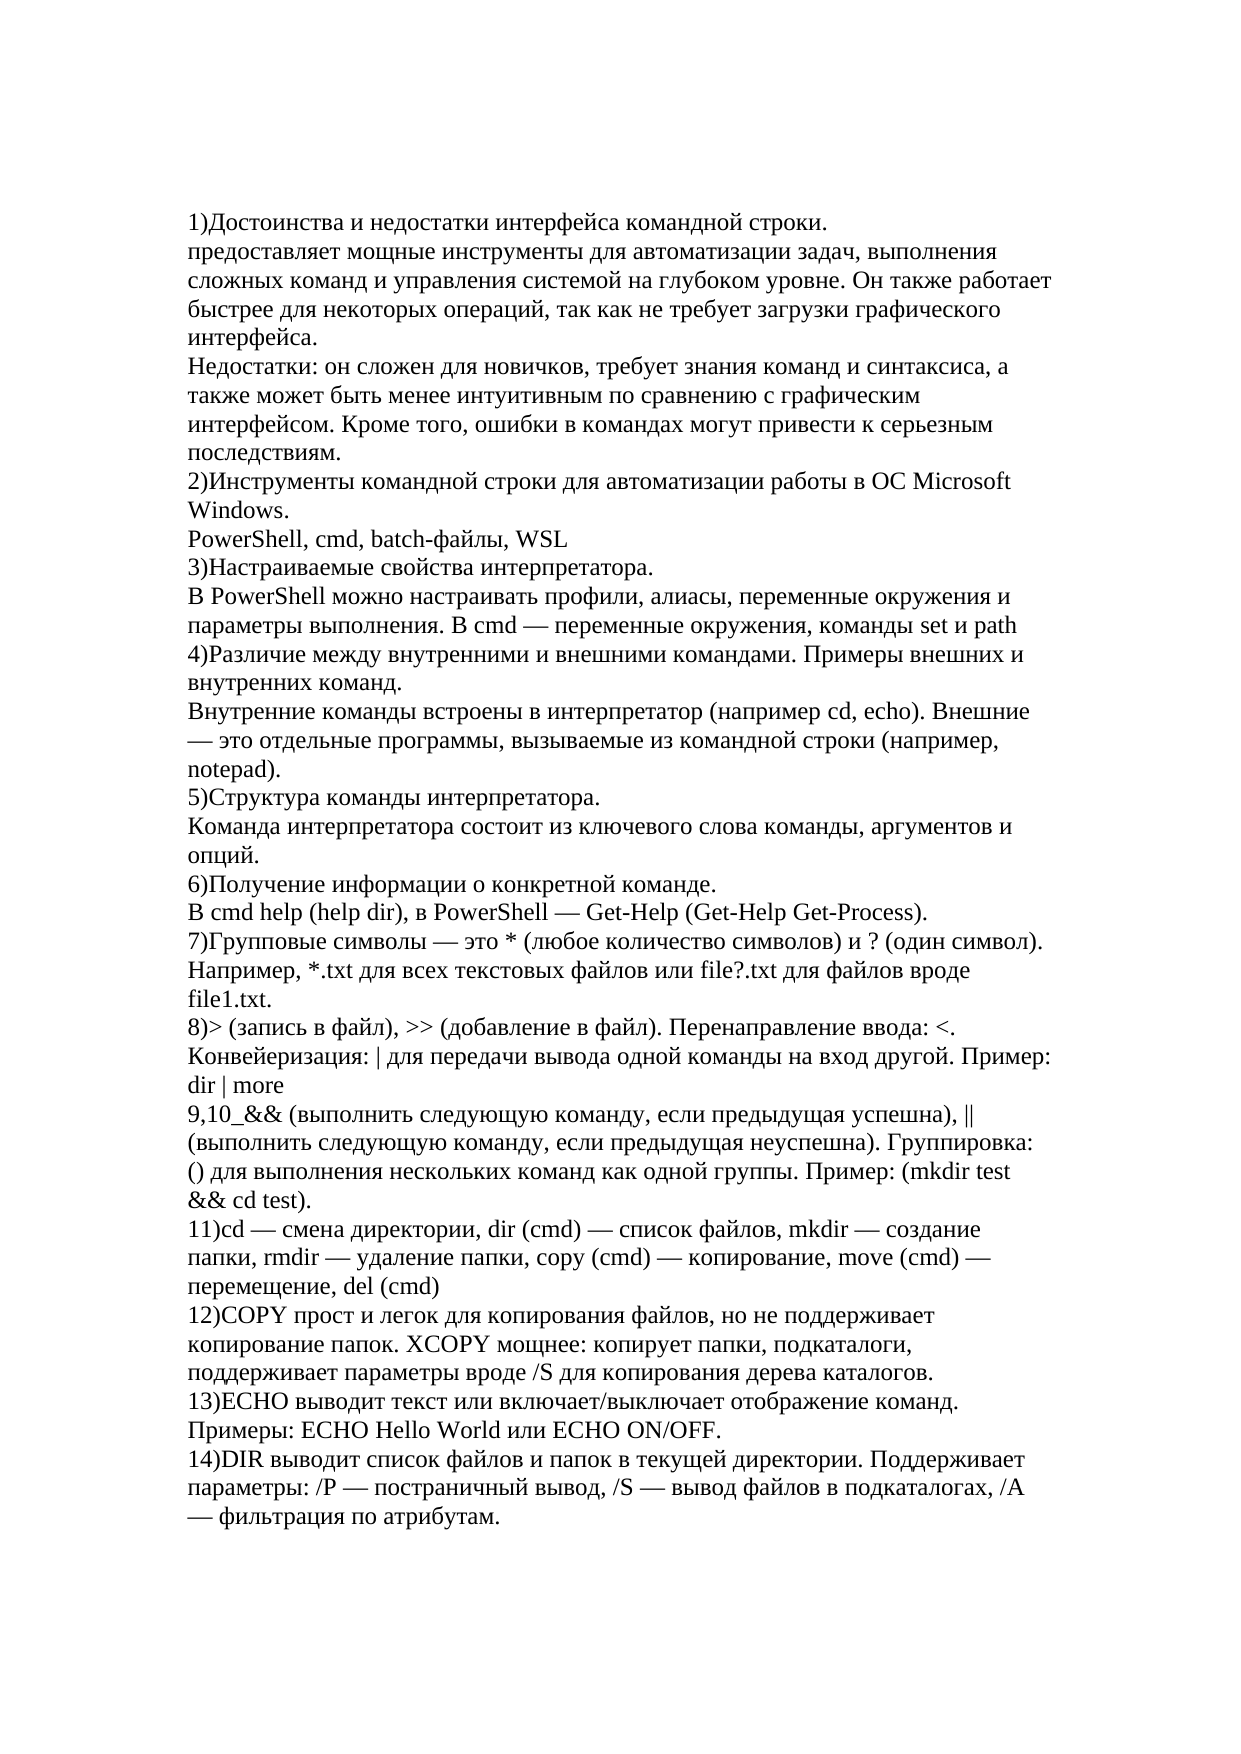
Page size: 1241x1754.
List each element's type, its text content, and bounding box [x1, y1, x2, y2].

text 4)Различие между внутренними и внешними командами. Примеры внешних и внутренних команд. [187, 639, 1053, 696]
text 9,10_&& (выполнить следующую команду, если предыдущая успешна), || (выполнить следующую команду, если предыдущая неуспешна). Группировка: () для выполнения нескольких команд как одной группы. Пример: (mkdir test && cd test). [187, 1099, 1053, 1214]
text Команда интерпретатора состоит из ключевого слова команды, аргументов и опций. [187, 811, 1053, 869]
text 6)Получение информации о конкретной команде. [187, 869, 1053, 897]
text 14)DIR выводит список файлов и папок в текущей директории. Поддерживает параметры: /P — постраничный вывод, /S — вывод файлов в подкаталогах, /A — фильтрация по атрибутам. [187, 1444, 1053, 1530]
text 11)cd — смена директории, dir (cmd) — список файлов, mkdir — создание папки, rmdir — удаление папки, copy (cmd) — копирование, move (cmd) — перемещение, del (cmd) [187, 1214, 1053, 1300]
text предоставляет мощные инструменты для автоматизации задач, выполнения сложных команд и управления системой на глубоком уровне. Он также работает быстрее для некоторых операций, так как не требует загрузки графического интерфейса. Недостатки: он сложен для новичков, требует знания команд и синтаксиса, а также может быть менее интуитивным по сравнению с графическим интерфейсом. Кроме того, ошибки в командах могут привести к серьезным последствиям. [187, 236, 1053, 466]
text 13)ECHO выводит текст или включает/выключает отображение команд. Примеры: ECHO Hello World или ECHO ON/OFF. [187, 1386, 1053, 1444]
text Внутренние команды встроены в интерпретатор (например cd, echo). Внешние — это отдельные программы, вызываемые из командной строки (например, notepad). [187, 696, 1053, 782]
text 5)Структура команды интерпретатора. [187, 782, 1053, 811]
text PowerShell, cmd, batch-файлы, WSL [187, 524, 1053, 552]
text 2)Инструменты командной строки для автоматизации работы в ОС Microsoft Windows. [187, 466, 1053, 524]
text В cmd help (help dir), в PowerShell — Get-Help (Get-Help Get-Process). [187, 897, 1053, 926]
text В PowerShell можно настраивать профили, алиасы, переменные окружения и параметры выполнения. В cmd — переменные окружения, команды set и path [187, 581, 1053, 639]
text 3)Настраиваемые свойства интерпретатора. [187, 552, 1053, 581]
text 7)Групповые символы — это * (любое количество символов) и ? (один символ). Например, *.txt для всех текстовых файлов или file?.txt для файлов вроде file1.txt. [187, 926, 1053, 1012]
text 12)COPY прост и легок для копирования файлов, но не поддерживает копирование папок. XCOPY мощнее: копирует папки, подкаталоги, поддерживает параметры вроде /S для копирования дерева каталогов. [187, 1300, 1053, 1386]
text 8)> (запись в файл), >> (добавление в файл). Перенаправление ввода: <. Конвейеризация: | для передачи вывода одной команды на вход другой. Пример: dir | more [187, 1012, 1053, 1099]
text 1)Достоинства и недостатки интерфейса командной строки. [187, 207, 1053, 236]
